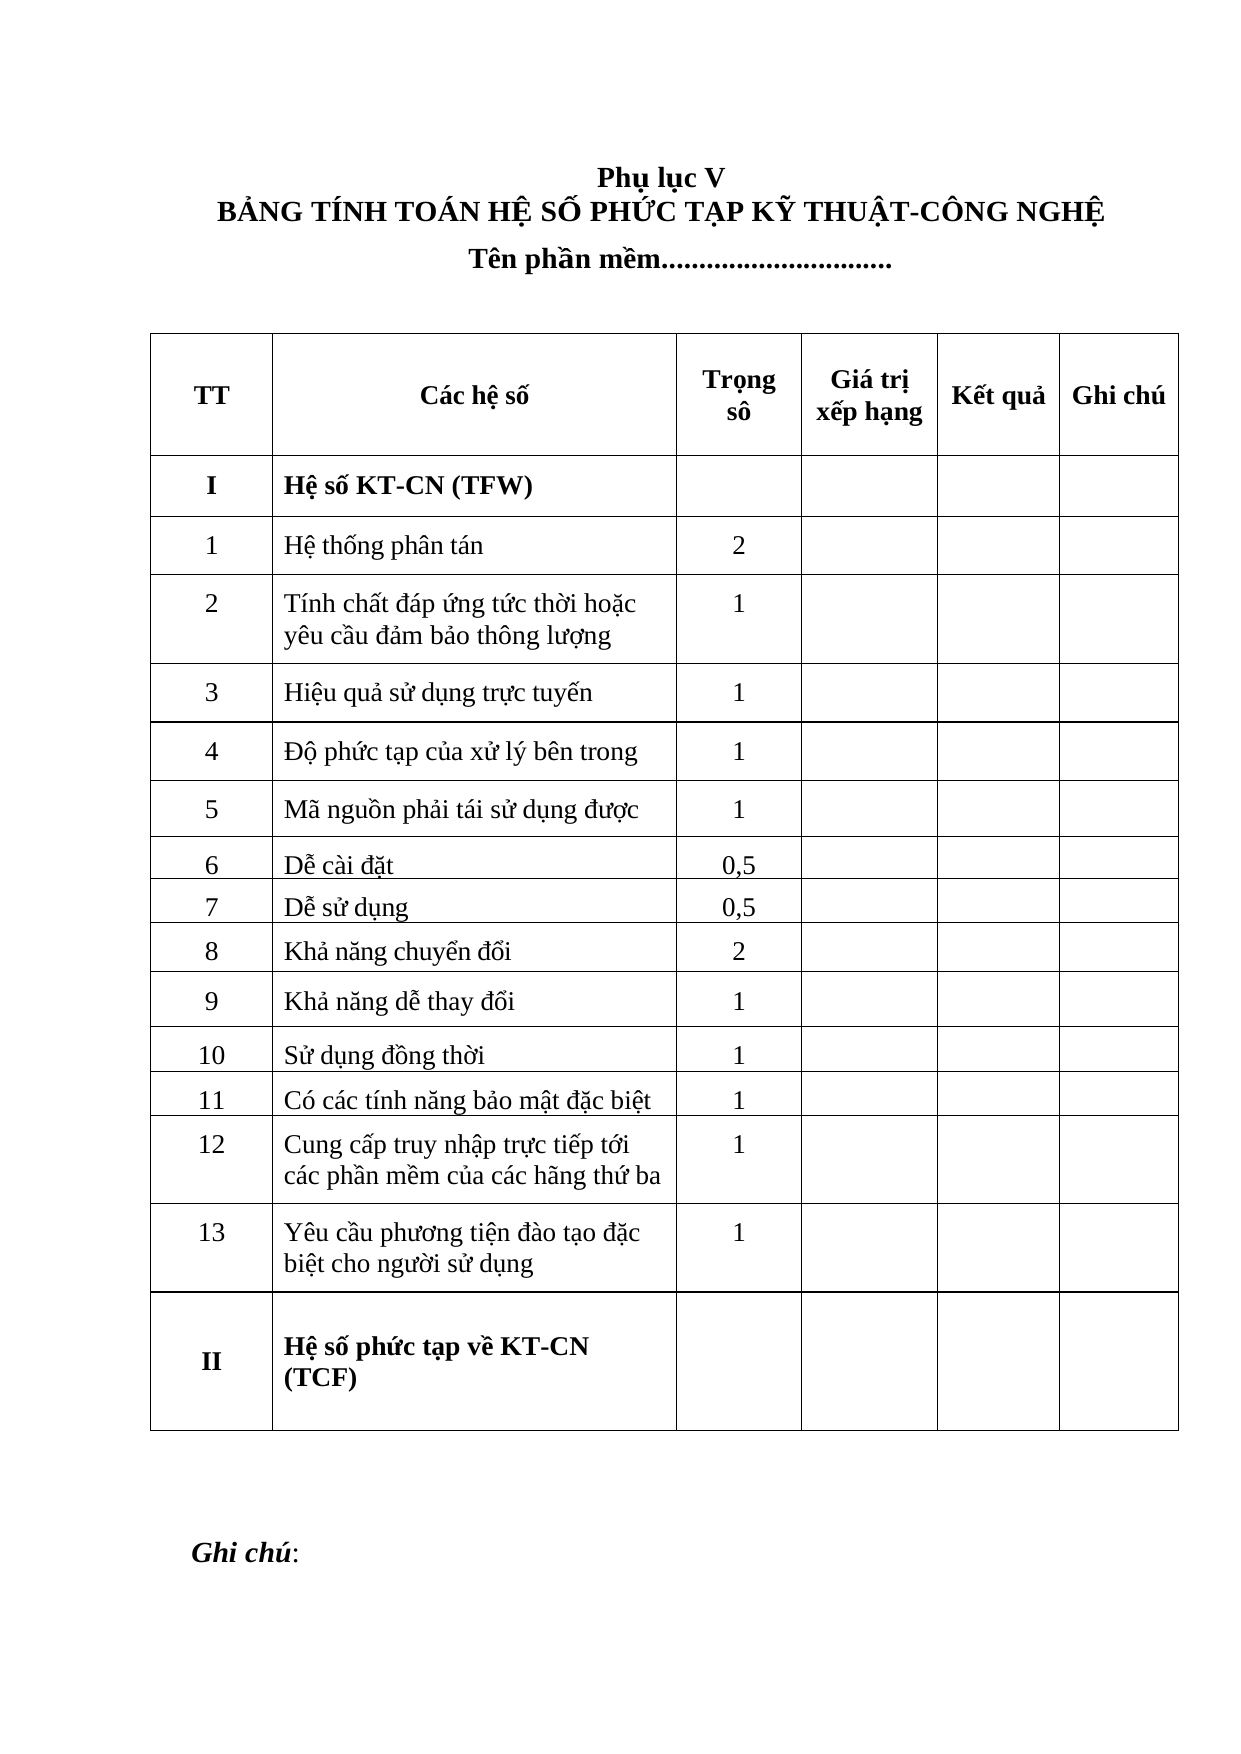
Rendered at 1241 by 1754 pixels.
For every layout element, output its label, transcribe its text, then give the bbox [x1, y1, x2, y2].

table_cell Cung cấp truy nhập trực tiếp tới các phần mềm của các hãng thứ ba [273, 1116, 676, 1203]
table_cell Hệ số phức tạp về KT-CN (TCF) [273, 1293, 676, 1430]
table_cell [802, 575, 937, 662]
table_cell [802, 972, 937, 1026]
table_header Các hệ số [273, 334, 676, 455]
table_cell 1 [677, 1204, 801, 1291]
table_cell [938, 879, 1059, 922]
table_cell 2 [151, 575, 272, 662]
table_cell [938, 837, 1059, 878]
table_header TT [151, 334, 272, 455]
table_cell 1 [677, 1072, 801, 1115]
table_cell Tính chất đáp ứng tức thời hoặc yêu cầu đảm bảo thông lượng [273, 575, 676, 662]
table_cell 1 [677, 723, 801, 779]
table_cell [802, 1027, 937, 1071]
table_cell [802, 517, 937, 574]
table_cell [938, 1204, 1059, 1291]
table_cell Yêu cầu phương tiện đào tạo đặc biệt cho người sử dụng [273, 1204, 676, 1291]
table_cell Có các tính năng bảo mật đặc biệt [273, 1072, 676, 1115]
table_cell II [151, 1293, 272, 1430]
table_cell 10 [151, 1027, 272, 1071]
table_cell [802, 1072, 937, 1115]
table_cell 7 [151, 879, 272, 922]
table_cell [938, 664, 1059, 721]
table_cell [802, 1116, 937, 1203]
table_cell 6 [151, 837, 272, 878]
table_header Trọng sô [677, 334, 801, 455]
table_cell [802, 879, 937, 922]
table_cell [677, 456, 801, 516]
table_cell 8 [151, 923, 272, 971]
table_header Giá trị xếp hạng [802, 334, 937, 455]
text Tên phần mềm............................... [468, 240, 1145, 274]
table_cell [677, 1293, 801, 1430]
table_cell [1060, 1072, 1178, 1115]
subtitle BẢNG TÍNH TOÁN HỆ SỐ PHỨC TẠP KỸ THUẬT-CÔNG NGHỆ [177, 194, 1145, 227]
table_cell 13 [151, 1204, 272, 1291]
table_header Ghi chú [1060, 334, 1178, 455]
table_cell [1060, 1027, 1178, 1071]
table_cell [1060, 664, 1178, 721]
table_cell 0,5 [677, 837, 801, 878]
table_cell [938, 517, 1059, 574]
table_cell [802, 781, 937, 836]
table_cell Hiệu quả sử dụng trực tuyến [273, 664, 676, 721]
table_cell [938, 1116, 1059, 1203]
table_cell [802, 923, 937, 971]
table_cell [1060, 837, 1178, 878]
table_cell [1060, 879, 1178, 922]
table_cell Khả năng dễ thay đổi [273, 972, 676, 1026]
table_cell Hệ số KT-CN (TFW) [273, 456, 676, 516]
table_cell 4 [151, 723, 272, 779]
subtitle Phụ lục V [177, 160, 1145, 194]
table_cell 1 [677, 664, 801, 721]
table_cell Sử dụng đồng thời [273, 1027, 676, 1071]
table_cell [1060, 575, 1178, 662]
table_cell [1060, 723, 1178, 779]
table_cell 1 [677, 575, 801, 662]
table_cell 3 [151, 664, 272, 721]
table_cell [938, 575, 1059, 662]
table_cell 1 [677, 781, 801, 836]
table_cell [1060, 517, 1178, 574]
table_cell [938, 723, 1059, 779]
table_cell Dễ cài đặt [273, 837, 676, 878]
table_cell [802, 664, 937, 721]
table_cell [938, 1293, 1059, 1430]
table_cell [1060, 972, 1178, 1026]
table_cell 5 [151, 781, 272, 836]
table_cell Mã nguồn phải tái sử dụng được [273, 781, 676, 836]
table_cell [1060, 1204, 1178, 1291]
table_cell Khả năng chuyển đổi [273, 923, 676, 971]
table_cell [802, 456, 937, 516]
table_cell 1 [677, 1116, 801, 1203]
table_cell Dễ sử dụng [273, 879, 676, 922]
table_cell [802, 1293, 937, 1430]
table_cell [802, 837, 937, 878]
table_cell 2 [677, 923, 801, 971]
table_cell [938, 972, 1059, 1026]
table_cell Độ phức tạp của xử lý bên trong [273, 723, 676, 779]
table_cell 1 [151, 517, 272, 574]
table_cell [938, 923, 1059, 971]
table_cell [938, 1072, 1059, 1115]
table_cell [802, 723, 937, 779]
table_header Kết quả [938, 334, 1059, 455]
table_cell Hệ thống phân tán [273, 517, 676, 574]
table_cell 0,5 [677, 879, 801, 922]
table_cell 11 [151, 1072, 272, 1115]
table_cell [1060, 781, 1178, 836]
table_cell [802, 1204, 937, 1291]
table_cell 9 [151, 972, 272, 1026]
table_cell I [151, 456, 272, 516]
table_cell [1060, 1293, 1178, 1430]
table_cell [938, 456, 1059, 516]
table_cell 2 [677, 517, 801, 574]
table_cell 12 [151, 1116, 272, 1203]
table_cell [938, 1027, 1059, 1071]
table_cell 1 [677, 972, 801, 1026]
table_cell 1 [677, 1027, 801, 1071]
table_cell [1060, 1116, 1178, 1203]
table_cell [1060, 456, 1178, 516]
text Ghi chú: [191, 1535, 1145, 1569]
table_cell [1060, 923, 1178, 971]
table_cell [938, 781, 1059, 836]
